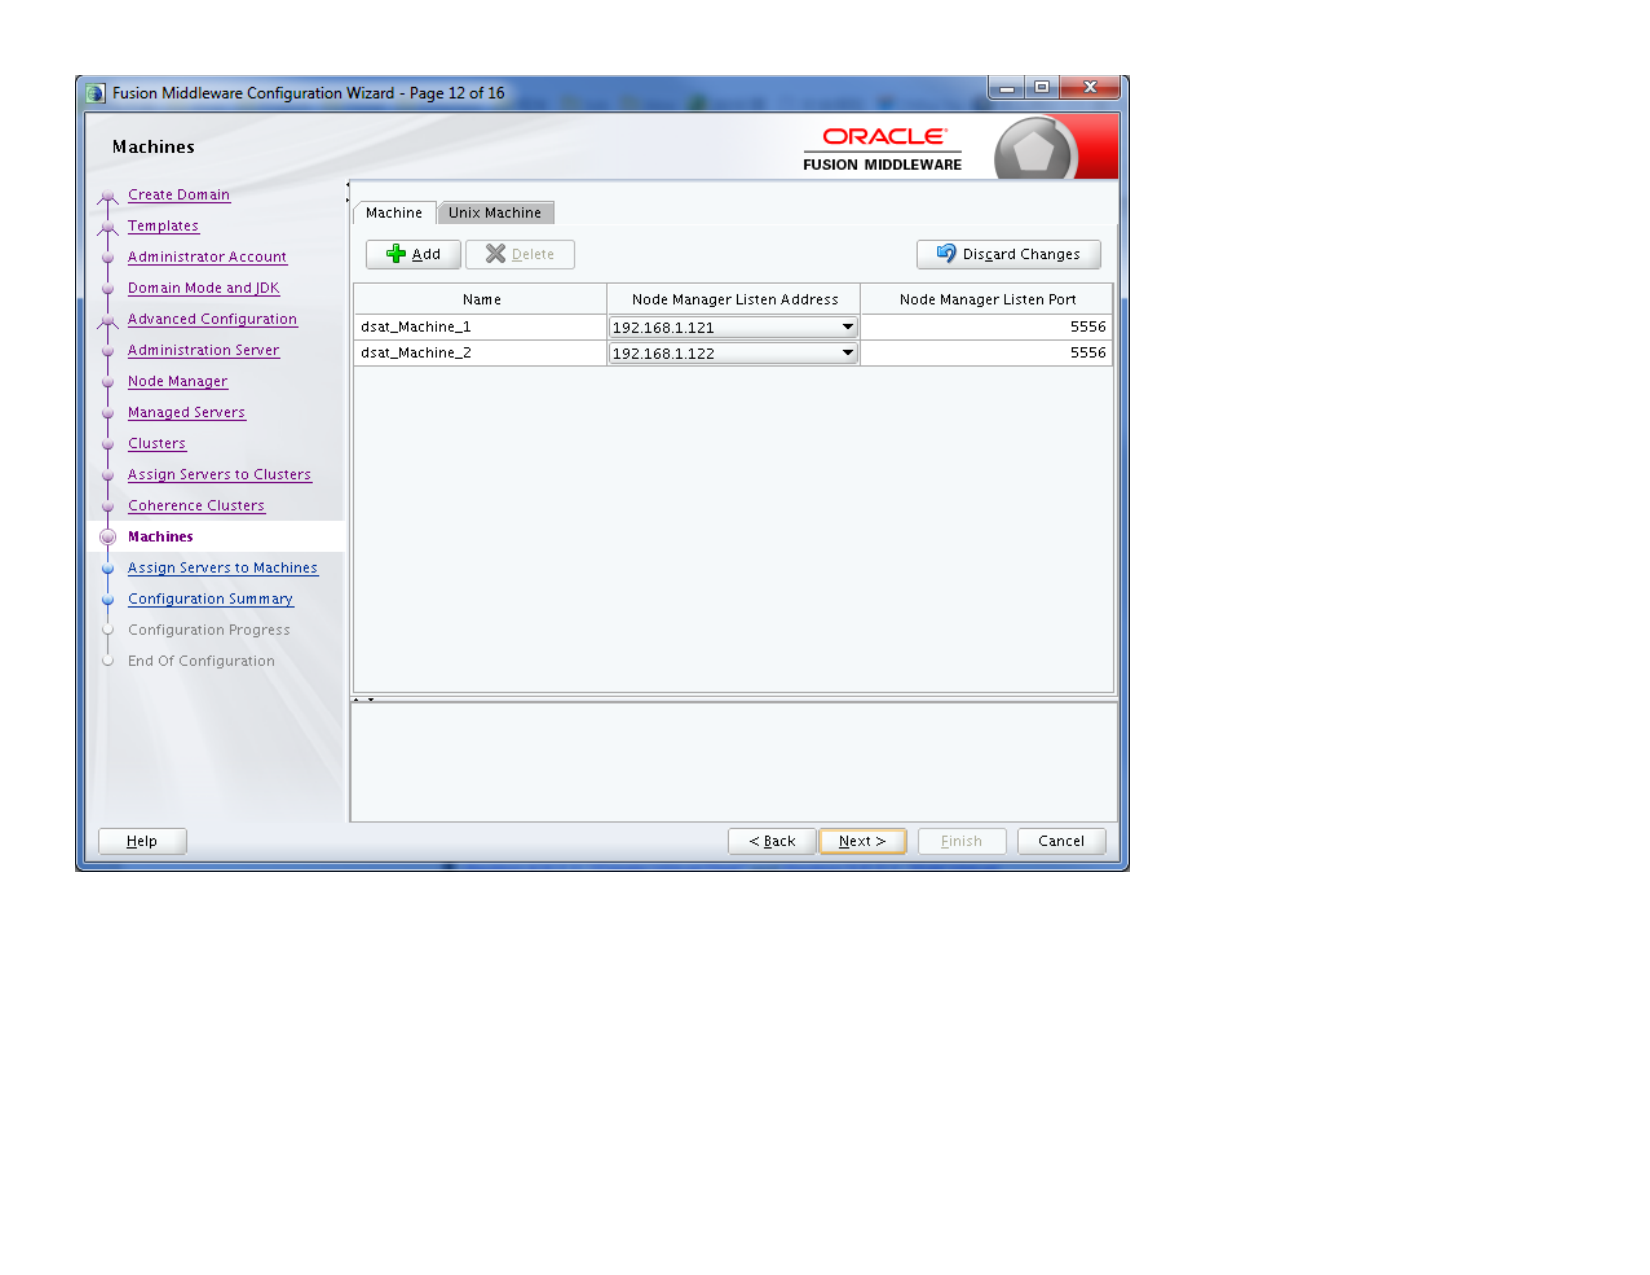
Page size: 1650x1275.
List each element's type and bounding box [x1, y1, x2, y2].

picture [75, 75, 1130, 872]
